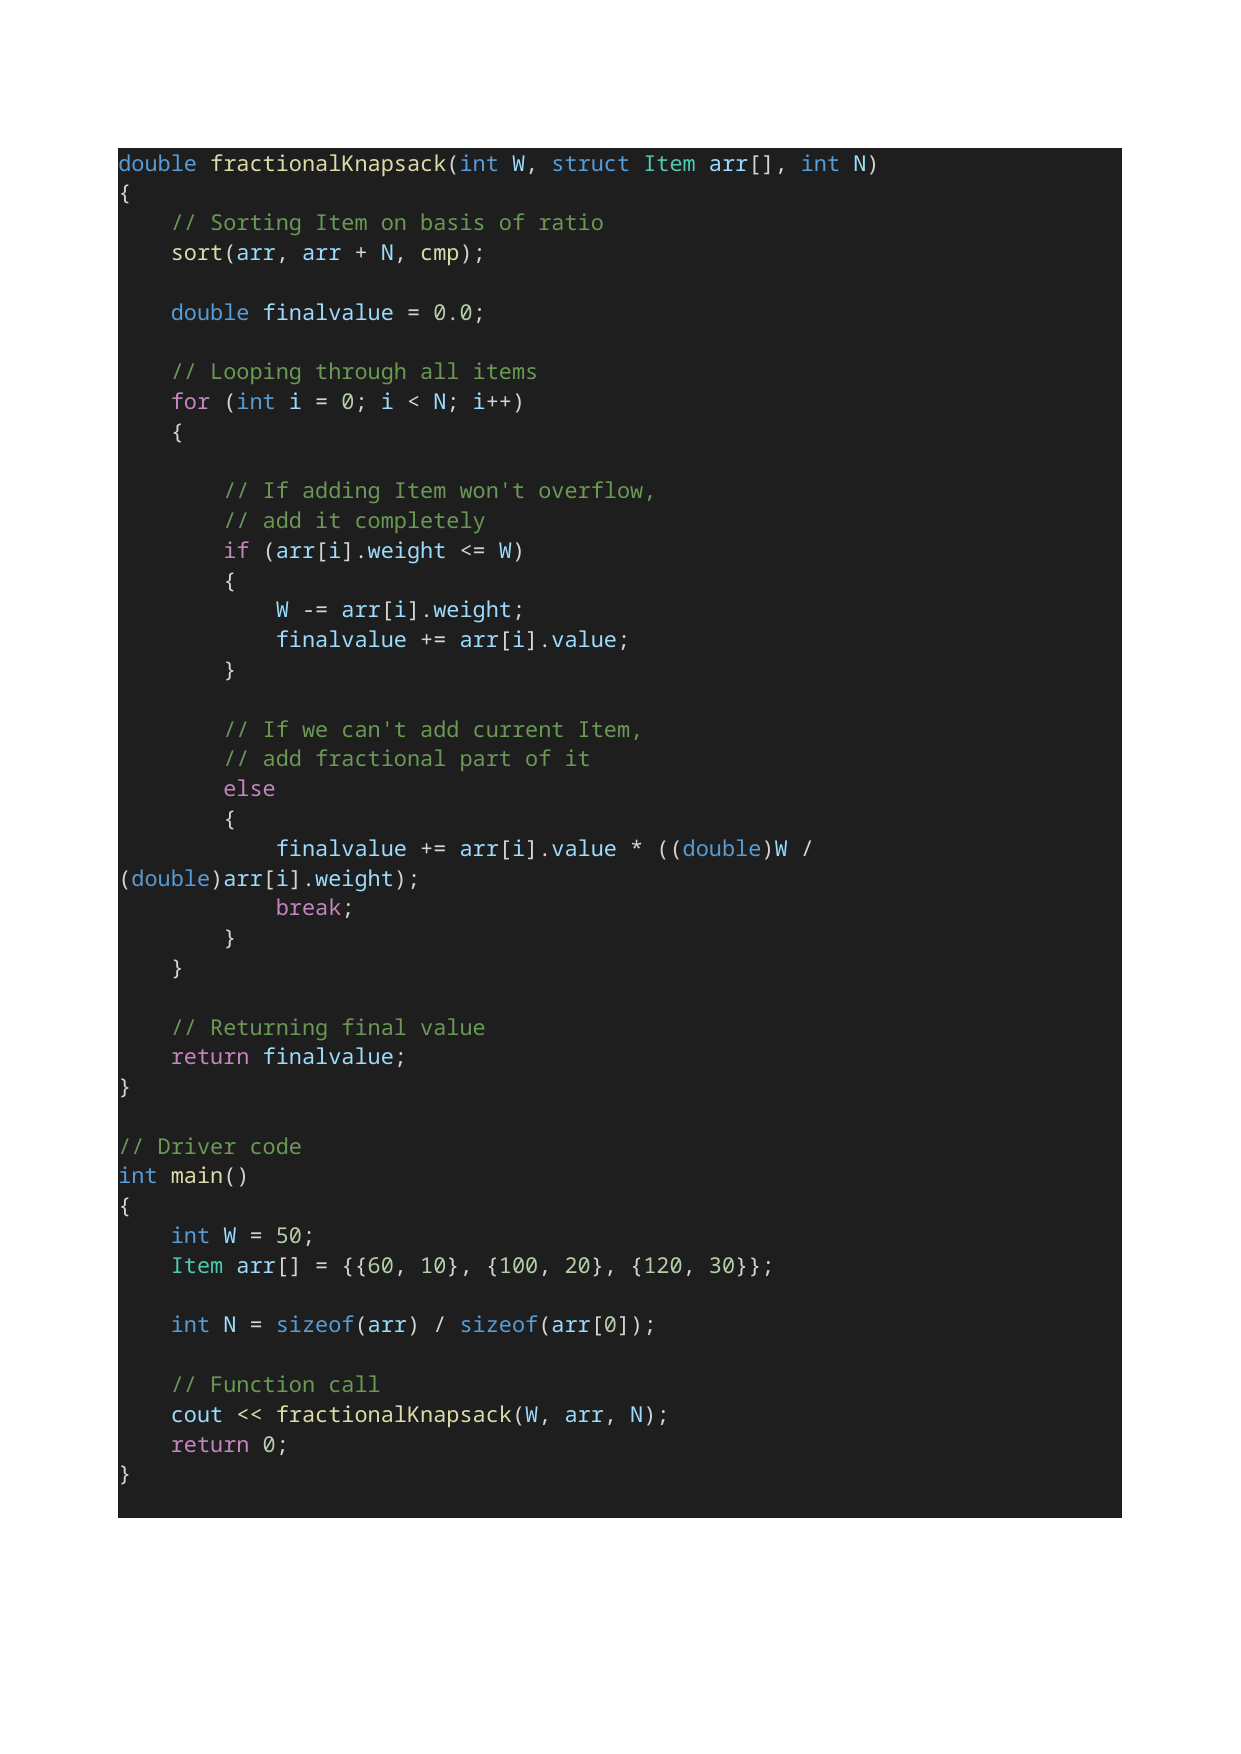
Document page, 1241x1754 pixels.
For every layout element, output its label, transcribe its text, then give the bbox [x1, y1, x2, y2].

text { [118, 416, 1122, 446]
text } [118, 952, 1122, 982]
text if (arr[i].weight <= W) [118, 535, 1122, 565]
text } [118, 1071, 1122, 1101]
text for (int i = 0; i < N; i++) [118, 386, 1122, 416]
text } [118, 654, 1122, 684]
text // If we can't add current Item, [118, 714, 1122, 743]
text sort(arr, arr + N, cmp); [118, 237, 1122, 267]
text { [118, 565, 1122, 594]
text // Looping through all items [118, 356, 1122, 386]
text W -= arr[i].weight; [118, 594, 1122, 624]
text // Driver code [118, 1131, 1122, 1161]
text cout << fractionalKnapsack(W, arr, N); [118, 1399, 1122, 1429]
text return finalvalue; [118, 1041, 1122, 1071]
text // Returning final value [118, 1012, 1122, 1041]
text int N = sizeof(arr) / sizeof(arr[0]); [118, 1309, 1122, 1339]
text return 0; [118, 1429, 1122, 1458]
text else [118, 773, 1122, 803]
text int W = 50; [118, 1220, 1122, 1250]
text } [118, 1458, 1122, 1488]
text } [118, 922, 1122, 952]
text int main() [118, 1161, 1122, 1190]
text // Function call [118, 1369, 1122, 1399]
text finalvalue += arr[i].value * ((double)W / (double)arr[i].weight); [118, 833, 1122, 892]
text // Sorting Item on basis of ratio [118, 207, 1122, 237]
text // If adding Item won't overflow, [118, 475, 1122, 505]
text // add it completely [118, 505, 1122, 535]
text break; [118, 892, 1122, 922]
text { [118, 803, 1122, 833]
text finalvalue += arr[i].value; [118, 624, 1122, 654]
text double finalvalue = 0.0; [118, 297, 1122, 326]
text { [118, 1190, 1122, 1220]
text // add fractional part of it [118, 743, 1122, 773]
text double fractionalKnapsack(int W, struct Item arr[], int N) [118, 148, 1122, 177]
text { [118, 177, 1122, 207]
text Item arr[] = {{60, 10}, {100, 20}, {120, 30}}; [118, 1250, 1122, 1280]
